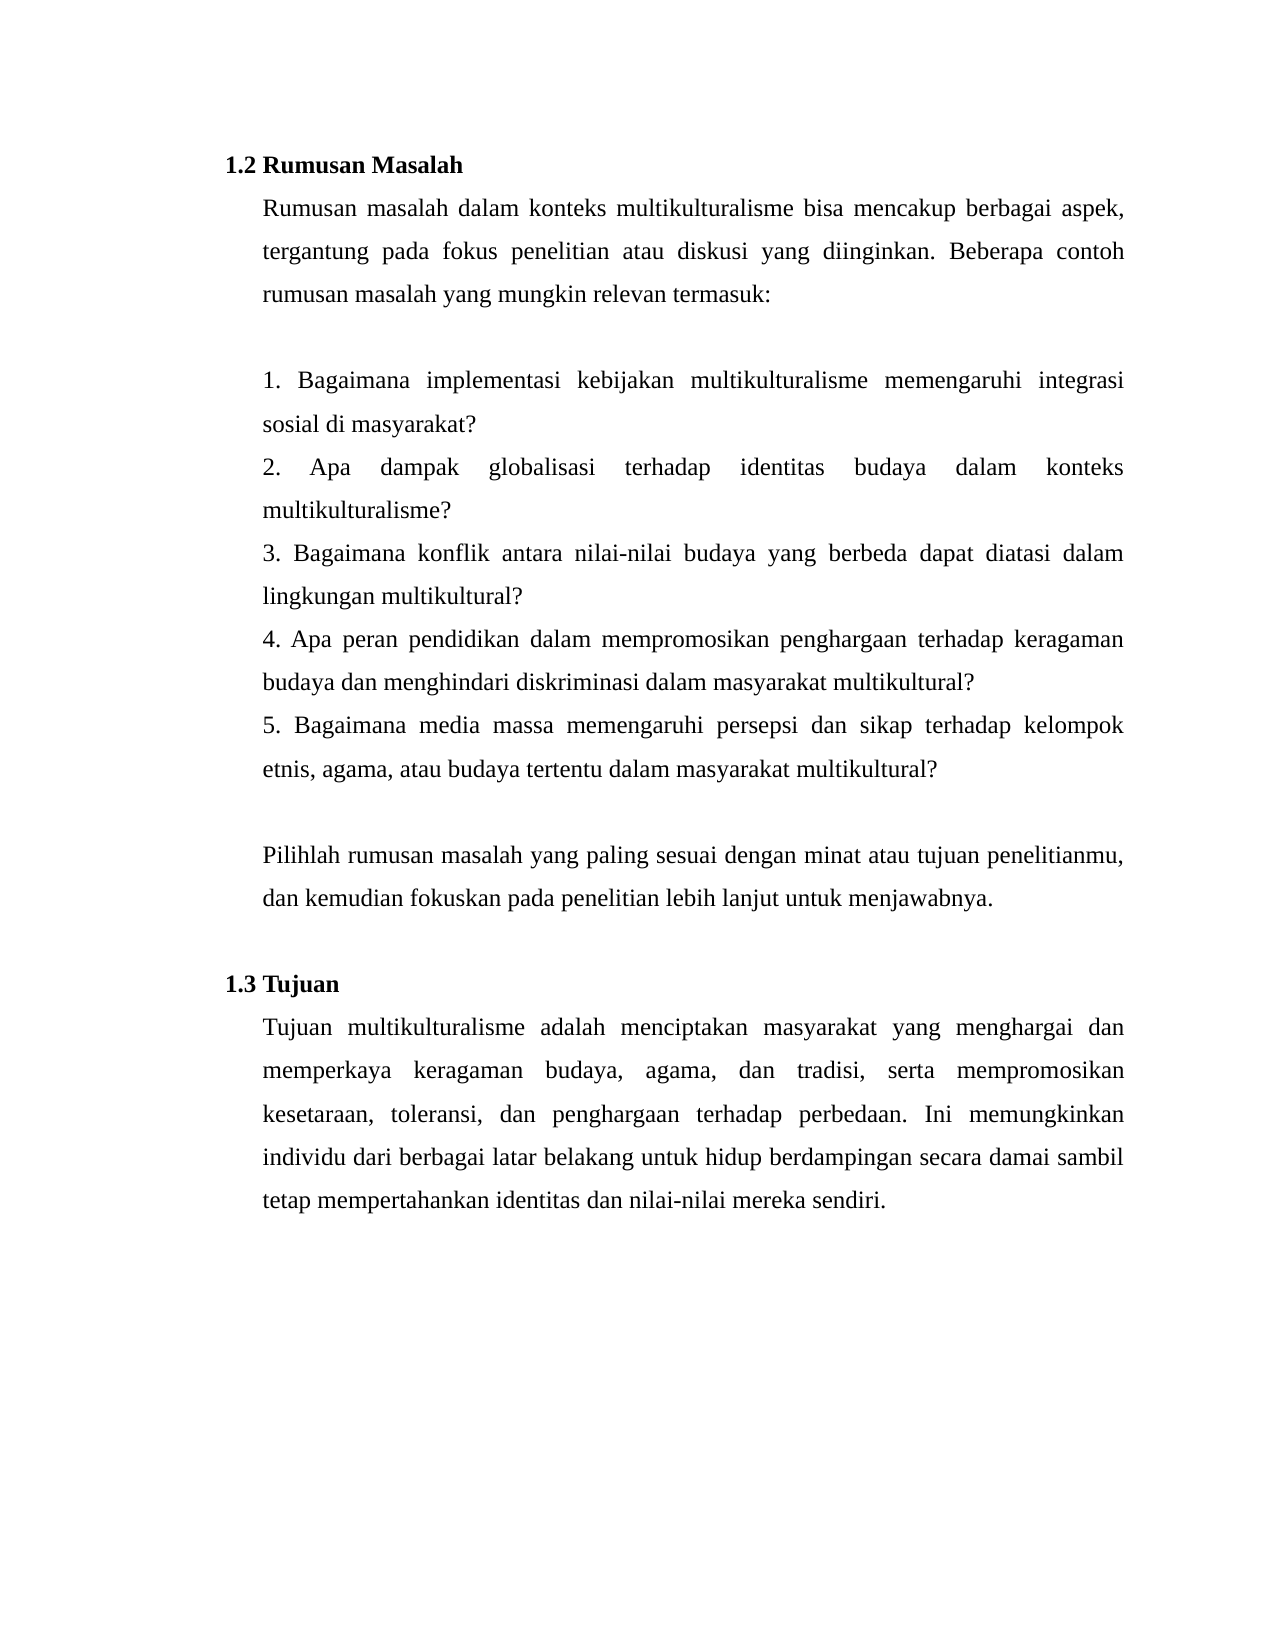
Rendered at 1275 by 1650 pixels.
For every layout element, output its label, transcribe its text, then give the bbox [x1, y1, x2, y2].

list Rumusan masalah dalam konteks multikulturalisme bisa mencakup berbagai aspek, tergantung pada fokus penelitian atau diskusi yang diinginkan. Beberapa contoh rumusan masalah yang mungkin relevan termasuk: [262, 193, 1125, 308]
list 5. Bagaimana media massa memengaruhi persepsi dan sikap terhadap kelompok etnis, agama, atau budaya tertentu dalam masyarakat multikultural? [262, 711, 1125, 782]
list 3. Bagaimana konflik antara nilai-nilai budaya yang berbeda dapat diatasi dalam lingkungan multikultural? [262, 538, 1125, 610]
list 2. Apa dampak globalisasi terhadap identitas budaya dalam konteks multikulturalisme? [262, 452, 1125, 524]
list 1. Bagaimana implementasi kebijakan multikulturalisme memengaruhi integrasi sosial di masyarakat? [262, 366, 1125, 437]
list Tujuan [225, 969, 1125, 998]
list Tujuan multikulturalisme adalah menciptakan masyarakat yang menghargai dan memperkaya keragaman budaya, agama, dan tradisi, serta mempromosikan kesetaraan, toleransi, dan penghargaan terhadap perbedaan. Ini memungkinkan individu dari berbagai latar belakang untuk hidup berdampingan secara damai sambil tetap mempertahankan identitas dan nilai-nilai mereka sendiri. [262, 1012, 1125, 1214]
list 4. Apa peran pendidikan dalam mempromosikan penghargaan terhadap keragaman budaya dan menghindari diskriminasi dalam masyarakat multikultural? [262, 624, 1125, 696]
list Pilihlah rumusan masalah yang paling sesuai dengan minat atau tujuan penelitianmu, dan kemudian fokuskan pada penelitian lebih lanjut untuk menjawabnya. [262, 840, 1125, 912]
list Rumusan Masalah [225, 150, 1125, 179]
